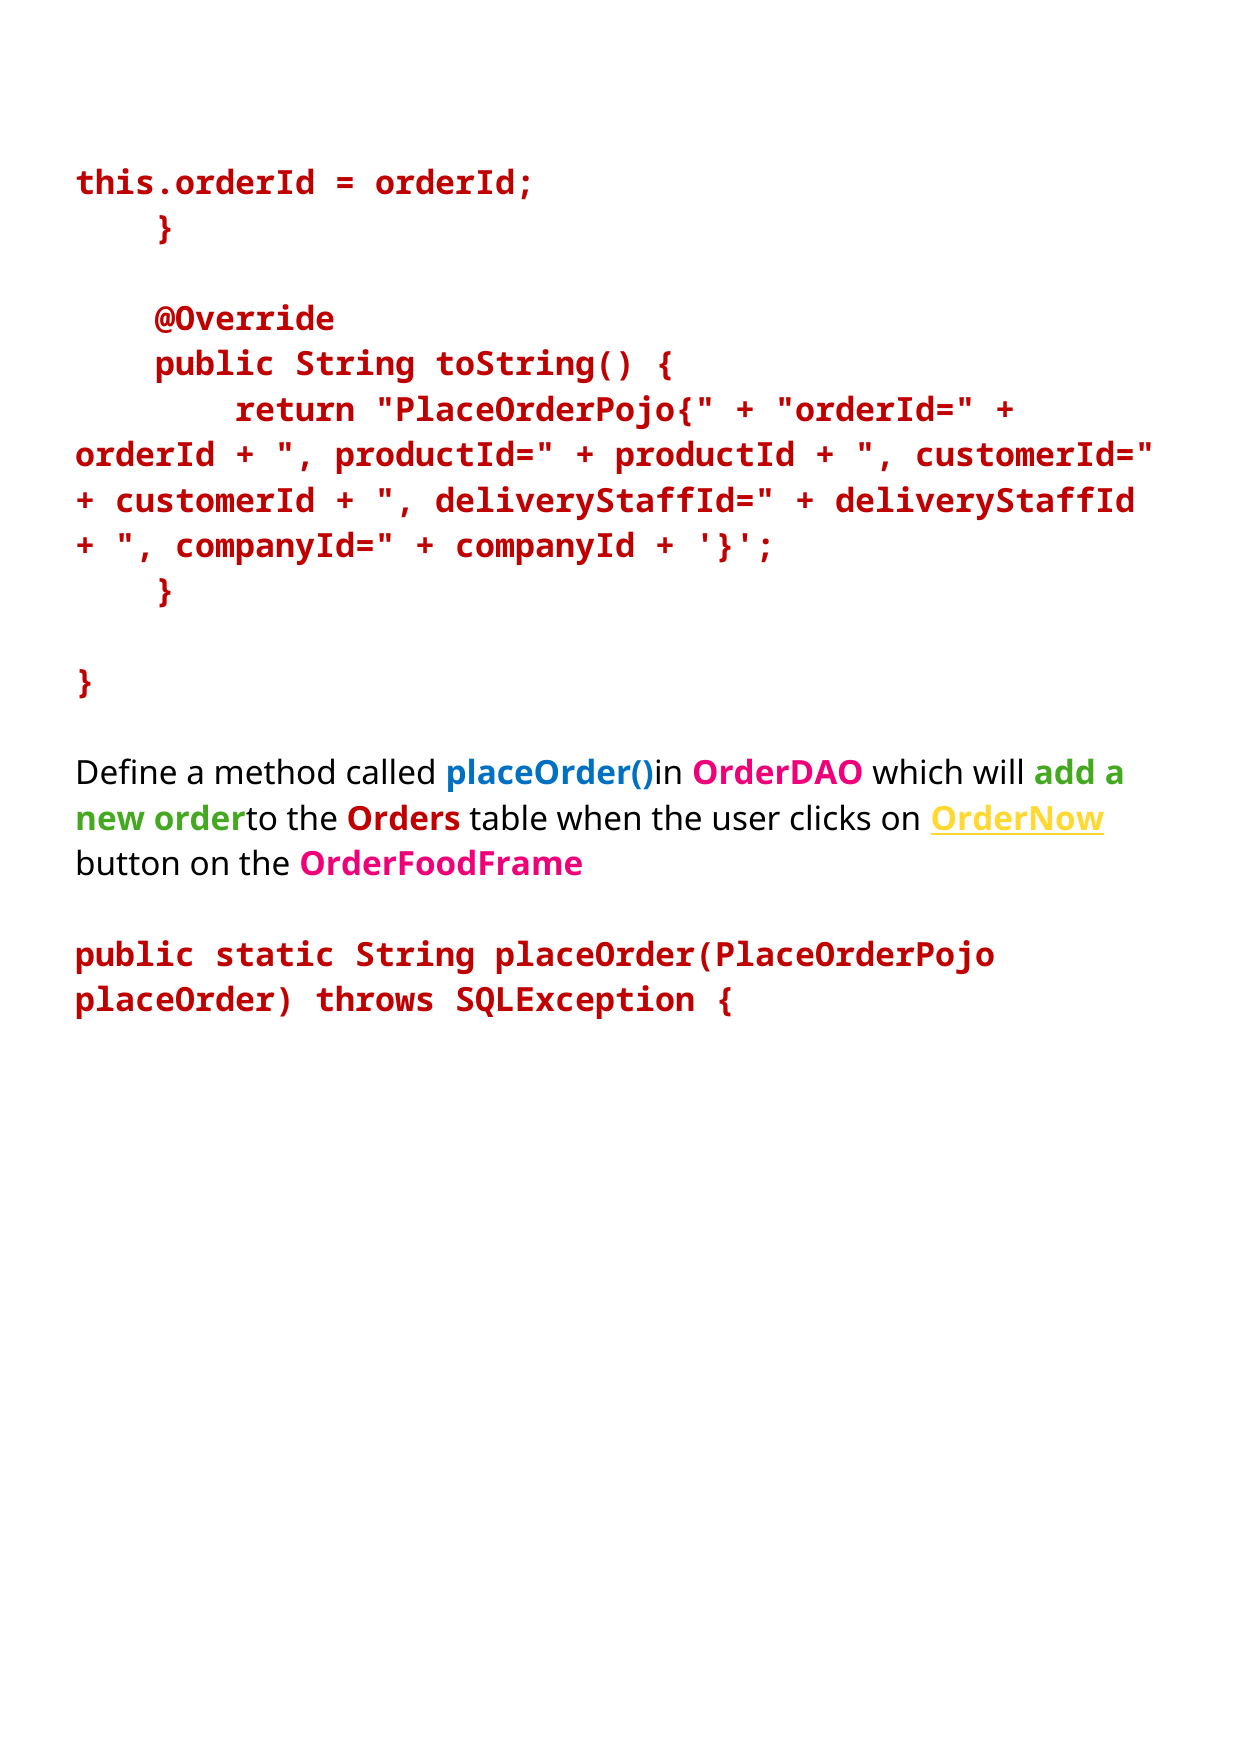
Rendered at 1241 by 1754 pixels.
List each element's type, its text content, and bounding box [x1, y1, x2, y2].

text this.orderId = orderId; [75, 158, 1165, 204]
text public static String placeOrder(PlaceOrderPojo placeOrder) throws SQLException { [75, 931, 1165, 1021]
text return "PlaceOrderPojo{" + "orderId=" + orderId + ", productId=" + productId + ", customerId=" + customerId + ", deliveryStaffId=" + deliveryStaffId + ", companyId=" + companyId + '}'; [75, 386, 1165, 567]
text } [75, 204, 1165, 249]
text } [75, 567, 1165, 613]
text } [75, 658, 1165, 703]
text Define a method called placeOrder()in OrderDAO which will add a new orderto the Orders table when the user clicks on OrderNow button on the OrderFoodFrame [75, 749, 1165, 885]
text @Override [75, 295, 1165, 340]
text public String toString() { [75, 340, 1165, 386]
